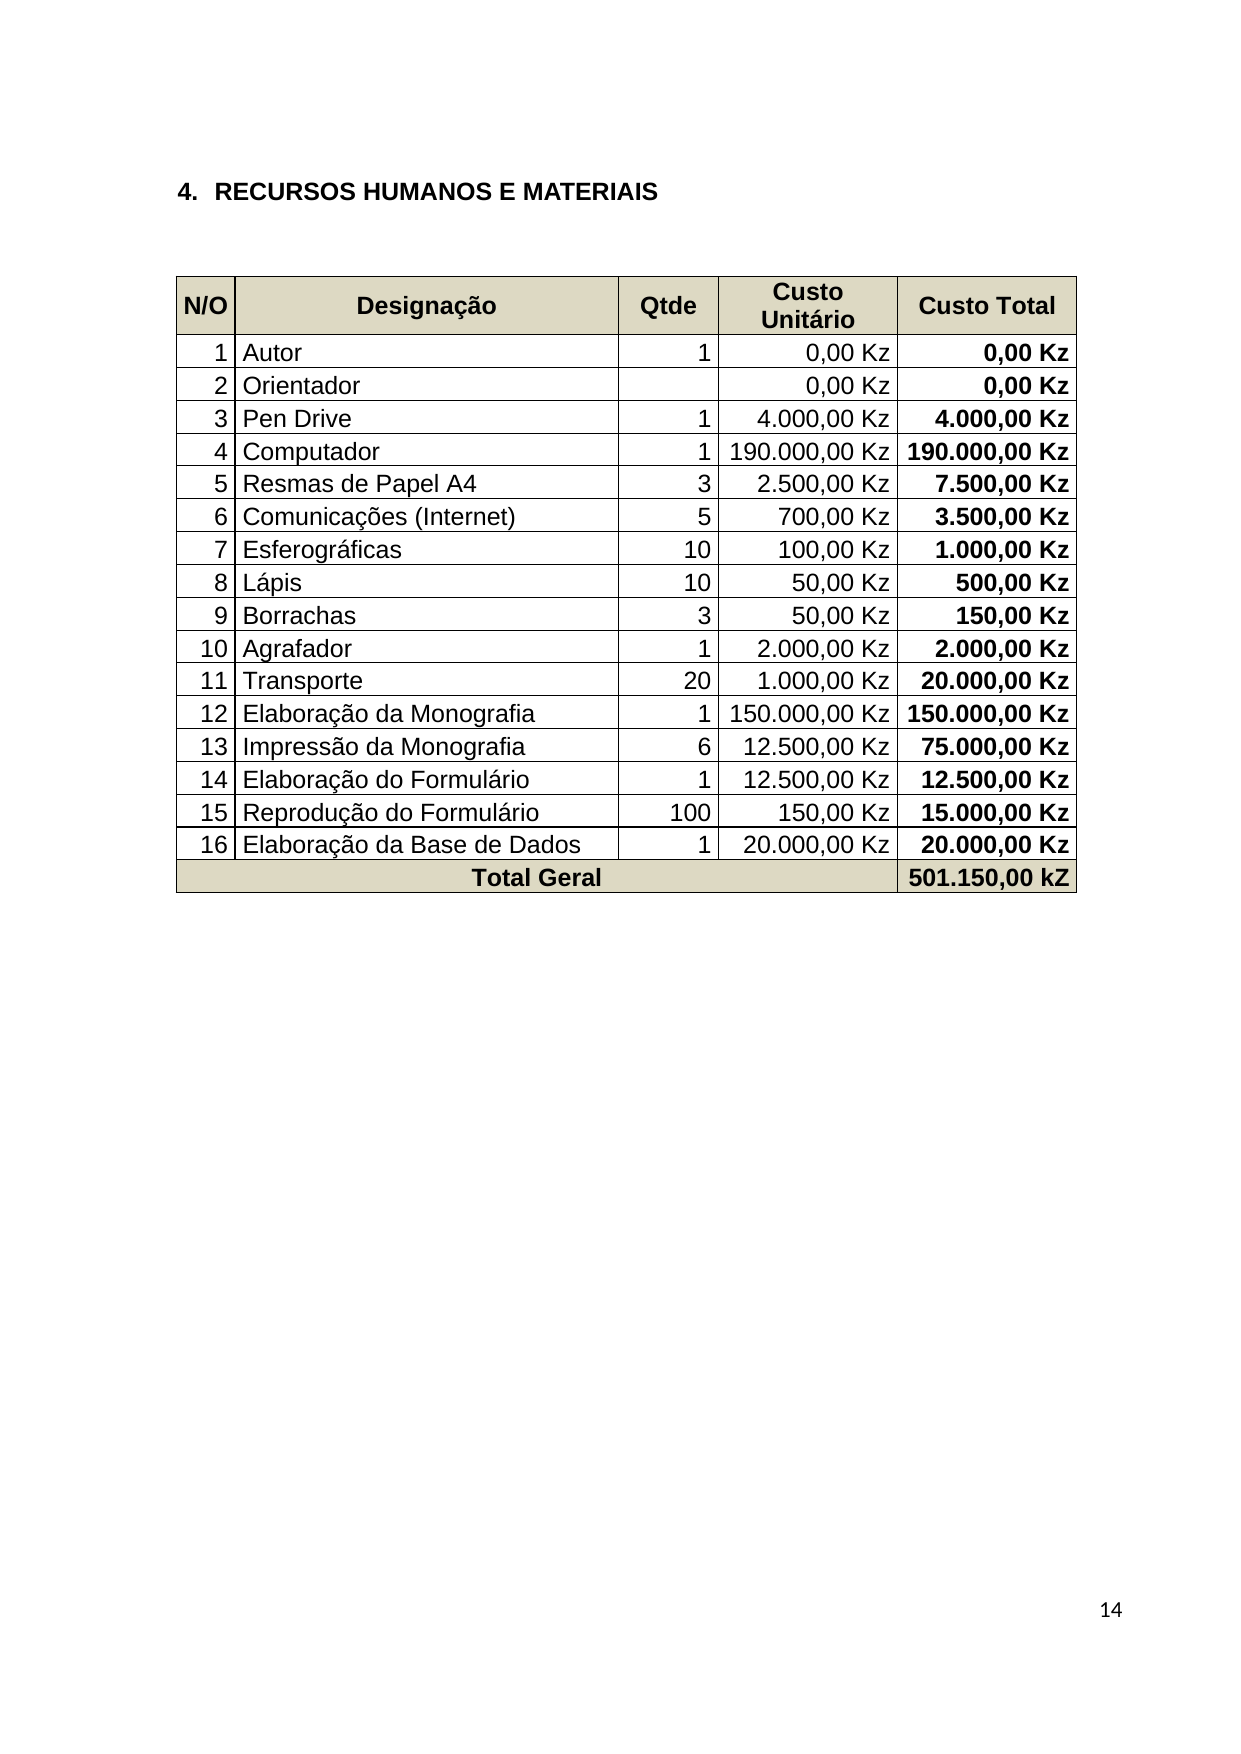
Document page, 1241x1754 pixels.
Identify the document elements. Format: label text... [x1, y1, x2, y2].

table_cell 1.000,00 Kz [898, 532, 1076, 564]
table_cell 1 [619, 828, 718, 859]
table_header Designação [236, 277, 618, 334]
table_cell 12.500,00 Kz [719, 762, 897, 793]
table_cell 1 [619, 631, 718, 662]
subtitle RECURSOS HUMANOS E MATERIAIS [177, 177, 1122, 206]
table_cell Lápis [236, 565, 618, 597]
table_cell 150.000,00 Kz [719, 696, 897, 728]
table_cell 6 [619, 729, 718, 761]
table_cell Agrafador [236, 631, 618, 662]
table_cell 15 [177, 795, 234, 826]
table_cell 100,00 Kz [719, 532, 897, 564]
table_cell Elaboração da Base de Dados [236, 828, 618, 859]
table_cell Transporte [236, 663, 618, 695]
table_cell 501.150,00 kZ [898, 860, 1076, 892]
table_cell 1 [177, 335, 234, 367]
table_cell Reprodução do Formulário [236, 795, 618, 826]
table_cell Elaboração do Formulário [236, 762, 618, 793]
table_cell 500,00 Kz [898, 565, 1076, 597]
table_cell 20.000,00 Kz [898, 663, 1076, 695]
table_cell 700,00 Kz [719, 499, 897, 531]
table_cell 13 [177, 729, 234, 761]
table_header Qtde [619, 277, 718, 334]
table_cell 12 [177, 696, 234, 728]
table_cell 50,00 Kz [719, 598, 897, 629]
table_cell 5 [177, 466, 234, 498]
table_cell 14 [177, 762, 234, 793]
table_cell 1 [619, 434, 718, 465]
table_header Custo Unitário [719, 277, 897, 334]
table_cell 50,00 Kz [719, 565, 897, 597]
table_cell 20.000,00 Kz [898, 828, 1076, 859]
table_cell Computador [236, 434, 618, 465]
table_cell Elaboração da Monografia [236, 696, 618, 728]
table_cell 12.500,00 Kz [719, 729, 897, 761]
table_cell 4 [177, 434, 234, 465]
table_cell 1.000,00 Kz [719, 663, 897, 695]
table_cell 8 [177, 565, 234, 597]
table_cell 150.000,00 Kz [898, 696, 1076, 728]
table_cell 1 [619, 335, 718, 367]
table_cell Total Geral [177, 860, 897, 892]
table_cell 150,00 Kz [898, 598, 1076, 629]
table_cell Esferográficas [236, 532, 618, 564]
table_cell 6 [177, 499, 234, 531]
table_cell [619, 368, 718, 400]
table_cell Pen Drive [236, 401, 618, 433]
table_cell 1 [619, 762, 718, 793]
table_cell 10 [177, 631, 234, 662]
table_cell 20 [619, 663, 718, 695]
table_cell 190.000,00 Kz [898, 434, 1076, 465]
table_cell 11 [177, 663, 234, 695]
table_cell 190.000,00 Kz [719, 434, 897, 465]
table_cell 1 [619, 401, 718, 433]
table_cell 3 [177, 401, 234, 433]
table_cell 2.000,00 Kz [719, 631, 897, 662]
table_cell 5 [619, 499, 718, 531]
table_cell Comunicações (Internet) [236, 499, 618, 531]
table_cell 100 [619, 795, 718, 826]
table_cell Orientador [236, 368, 618, 400]
table_cell 7 [177, 532, 234, 564]
table_cell 0,00 Kz [898, 335, 1076, 367]
table_cell 0,00 Kz [719, 368, 897, 400]
table_cell Resmas de Papel A4 [236, 466, 618, 498]
table_header Custo Total [898, 277, 1076, 334]
table_cell 75.000,00 Kz [898, 729, 1076, 761]
table_header N/O [177, 277, 234, 334]
table_cell 4.000,00 Kz [719, 401, 897, 433]
table_cell 0,00 Kz [719, 335, 897, 367]
table_cell 150,00 Kz [719, 795, 897, 826]
table_cell Autor [236, 335, 618, 367]
table_cell 2 [177, 368, 234, 400]
table_cell 10 [619, 565, 718, 597]
table_cell 9 [177, 598, 234, 629]
table_cell 20.000,00 Kz [719, 828, 897, 859]
table_cell 2.500,00 Kz [719, 466, 897, 498]
table_cell 3 [619, 466, 718, 498]
table_cell Borrachas [236, 598, 618, 629]
table_cell 4.000,00 Kz [898, 401, 1076, 433]
table_cell 0,00 Kz [898, 368, 1076, 400]
table_cell 3 [619, 598, 718, 629]
table_cell 15.000,00 Kz [898, 795, 1076, 826]
table_cell Impressão da Monografia [236, 729, 618, 761]
table_cell 1 [619, 696, 718, 728]
table_cell 10 [619, 532, 718, 564]
table_cell 2.000,00 Kz [898, 631, 1076, 662]
table_cell 7.500,00 Kz [898, 466, 1076, 498]
table_cell 16 [177, 828, 234, 859]
table_cell 12.500,00 Kz [898, 762, 1076, 793]
table_cell 3.500,00 Kz [898, 499, 1076, 531]
